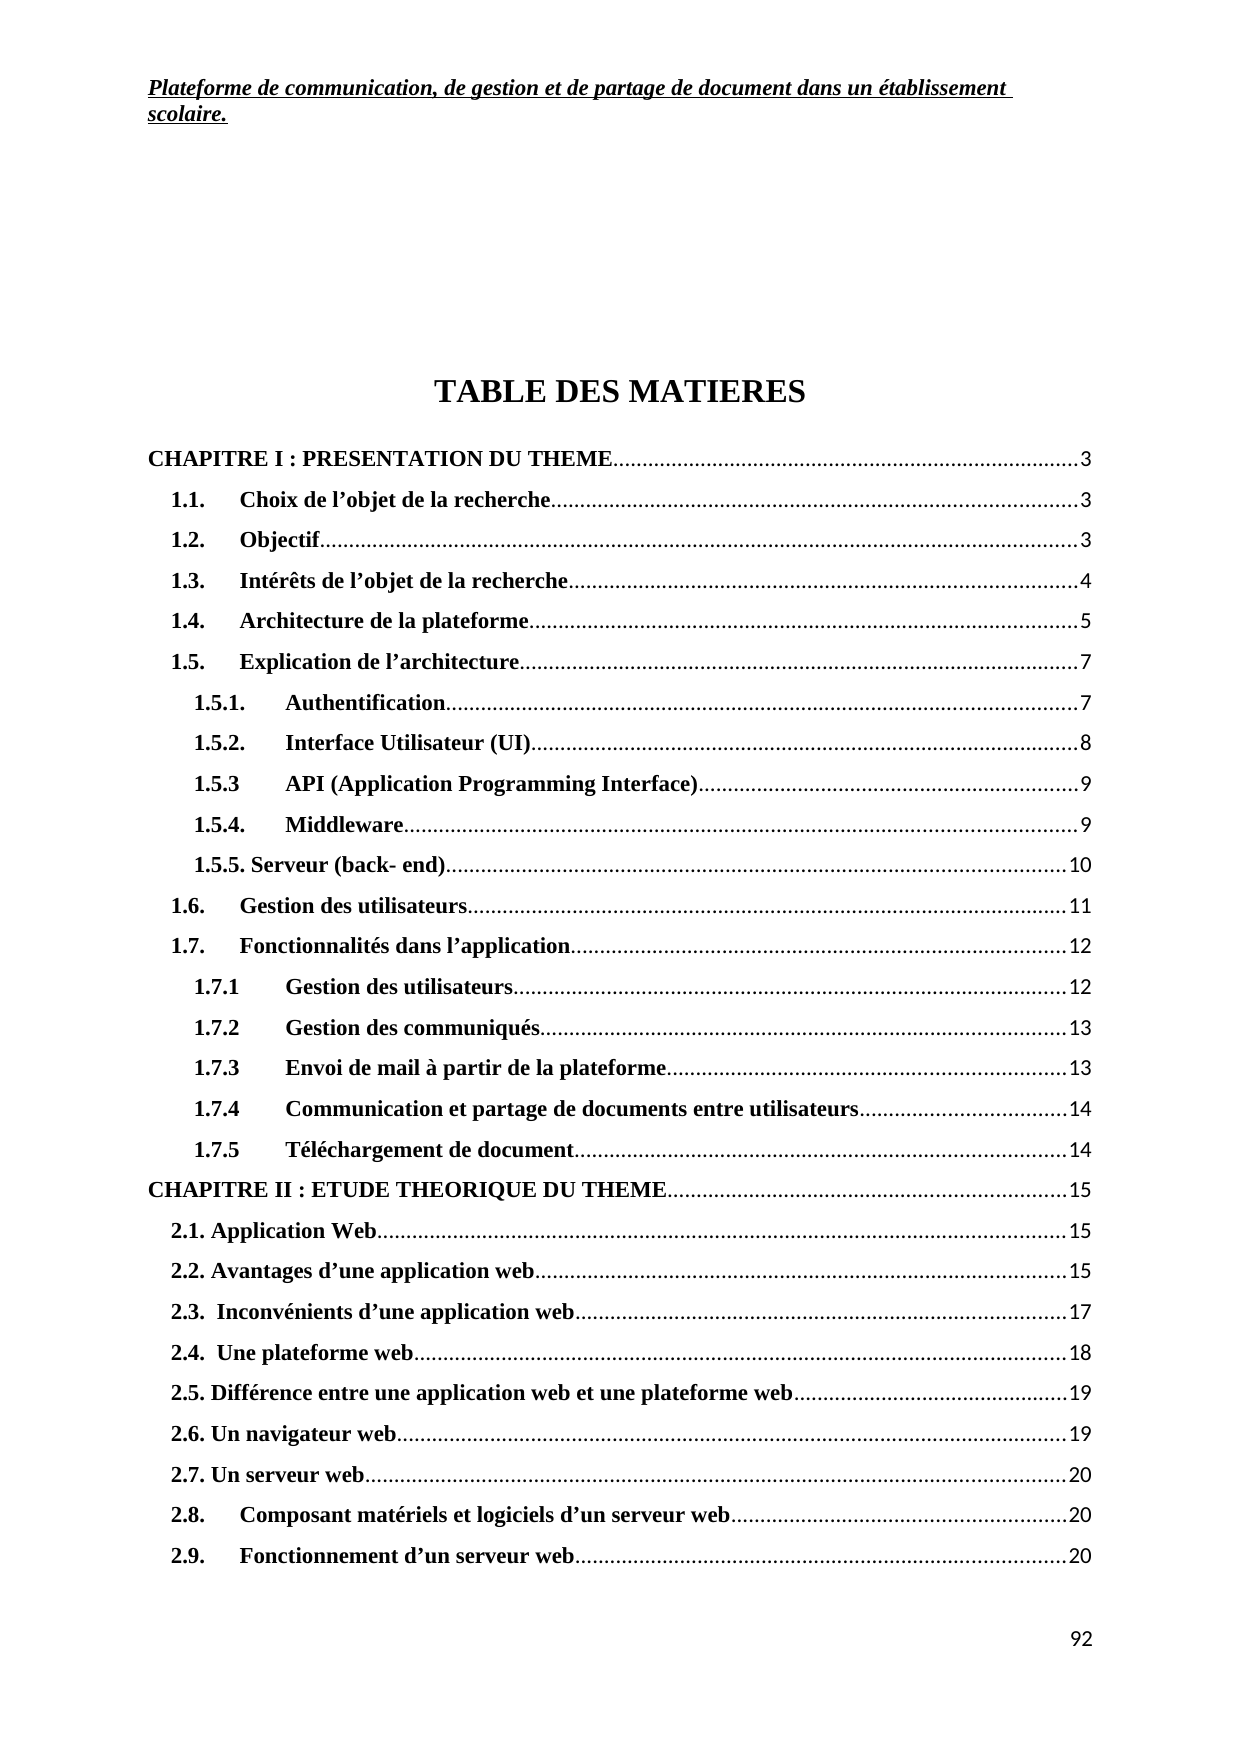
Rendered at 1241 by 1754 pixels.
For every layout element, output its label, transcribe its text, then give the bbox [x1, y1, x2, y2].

text 1.7. Fonctionnalités dans l’application 12 [171, 932, 1093, 960]
text 1.7.3 Envoi de mail à partir de la plateforme 13 [193, 1053, 1093, 1082]
text TABLE DES MATIERES [148, 372, 1093, 410]
text 1.6. Gestion des utilisateurs 11 [171, 891, 1093, 919]
text 1.5.5. Serveur (back- end) 10 [193, 850, 1093, 878]
text 1.5.1. Authentification 7 [193, 688, 1093, 716]
text 2.4. Une plateforme web 18 [171, 1338, 1093, 1366]
text 2.8. Composant matériels et logiciels d’un serveur web 20 [171, 1500, 1093, 1528]
text 1.7.5 Téléchargement de document 14 [193, 1135, 1093, 1163]
text 1.5. Explication de l’architecture 7 [171, 647, 1093, 675]
text 1.3. Intérêts de l’objet de la recherche 4 [171, 566, 1093, 594]
text 1.5.3 API (Application Programming Interface) 9 [193, 769, 1093, 797]
text 2.1. Application Web 15 [171, 1216, 1093, 1244]
text 2.5. Différence entre une application web et une plateforme web 19 [171, 1378, 1093, 1407]
text CHAPITRE I : PRESENTATION DU THEME 3 [148, 444, 1093, 472]
text 1.2. Objectif 3 [171, 525, 1093, 553]
text 1.5.4. Middleware 9 [193, 810, 1093, 838]
text 1.7.4 Communication et partage de documents entre utilisateurs 14 [193, 1094, 1093, 1122]
text 2.7. Un serveur web 20 [171, 1460, 1093, 1488]
text 2.3. Inconvénients d’une application web 17 [171, 1297, 1093, 1325]
text 1.4. Architecture de la plateforme 5 [171, 607, 1093, 635]
text 1.7.1 Gestion des utilisateurs 12 [193, 972, 1093, 1000]
text CHAPITRE II : ETUDE THEORIQUE DU THEME 15 [148, 1175, 1093, 1203]
text 2.2. Avantages d’une application web 15 [171, 1257, 1093, 1285]
text 1.1. Choix de l’objet de la recherche 3 [171, 485, 1093, 513]
text 2.6. Un navigateur web 19 [171, 1419, 1093, 1447]
text 2.9. Fonctionnement d’un serveur web 20 [171, 1541, 1093, 1569]
text 1.5.2. Interface Utilisateur (UI) 8 [193, 728, 1093, 757]
text 1.7.2 Gestion des communiqués 13 [193, 1013, 1093, 1041]
